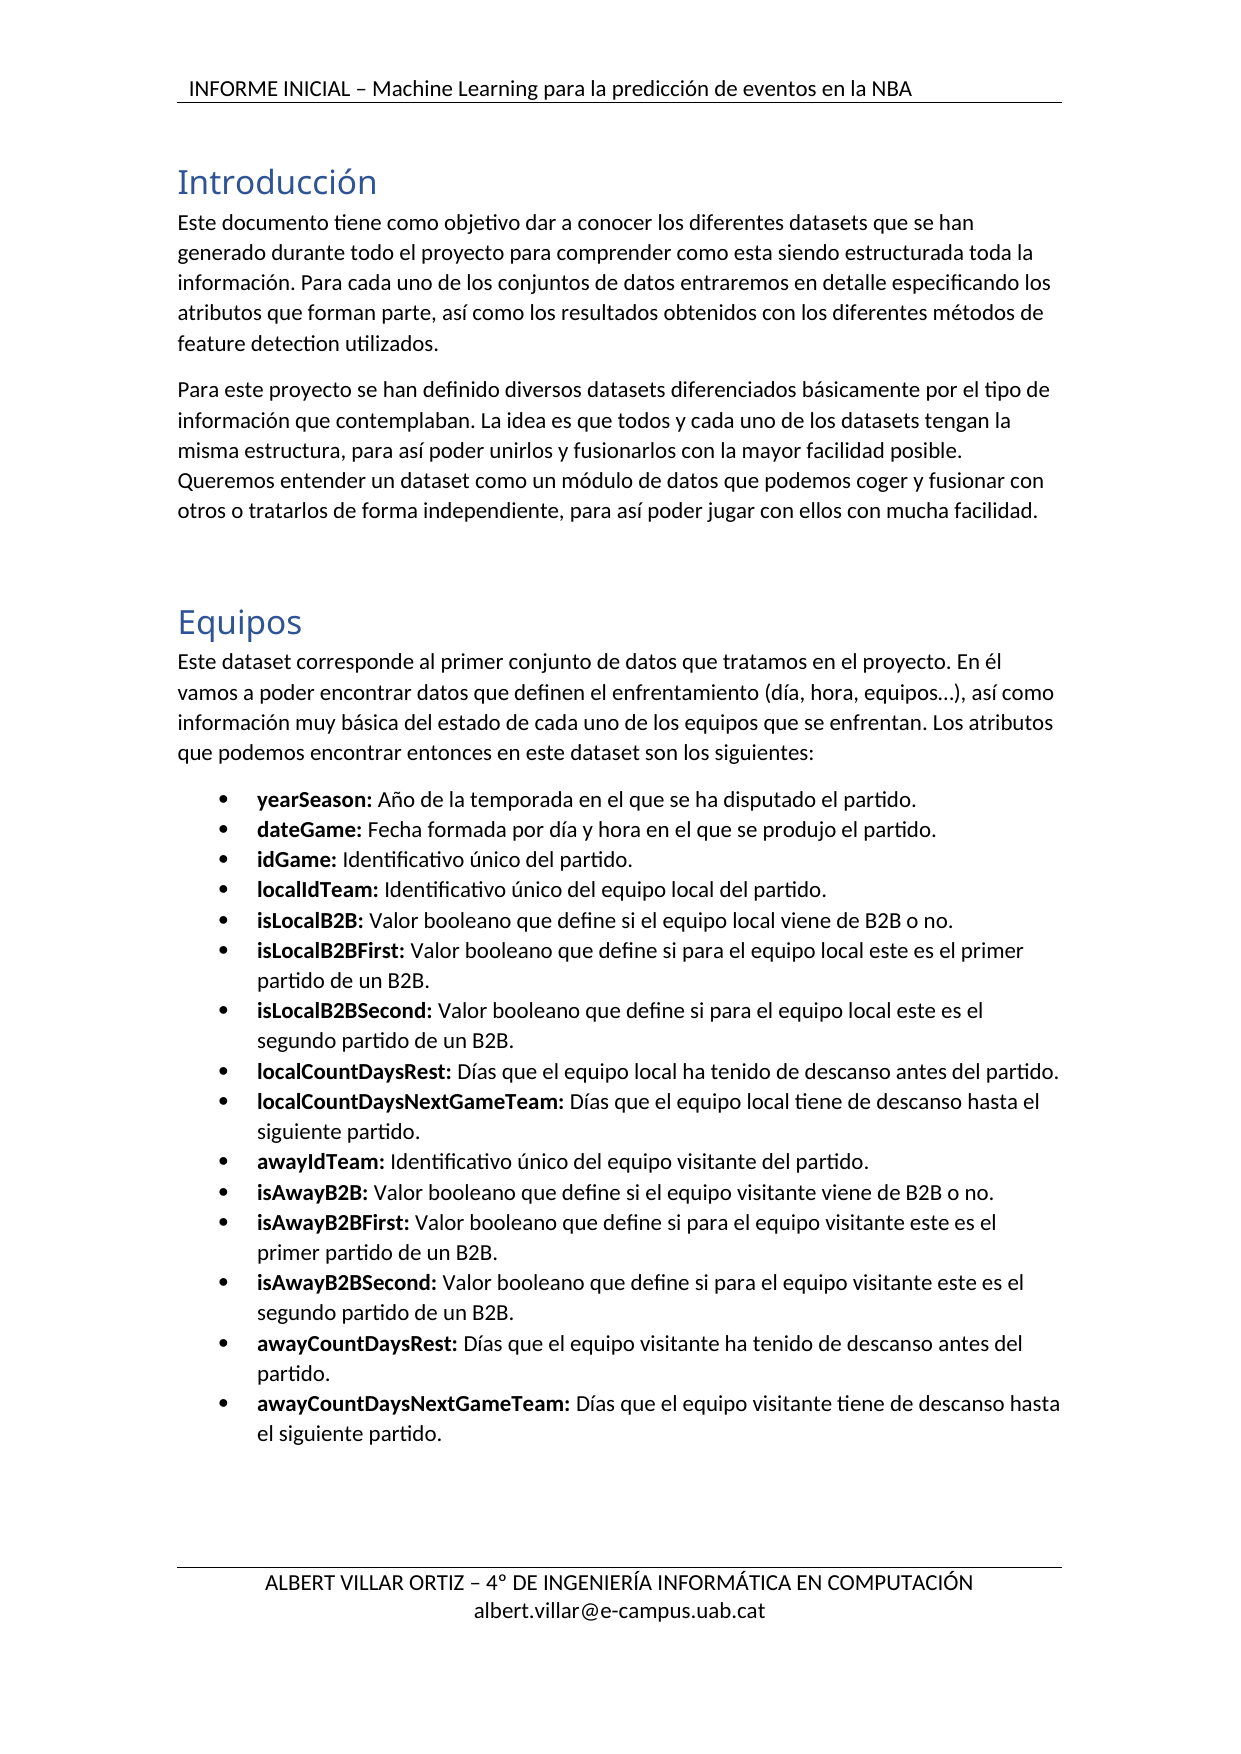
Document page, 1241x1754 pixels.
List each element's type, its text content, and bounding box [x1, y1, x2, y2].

list isLocalB2BSecond: Valor booleano que define si para el equipo local este es el segundo partido de un B2B. [219, 996, 1063, 1054]
list isAwayB2BSecond: Valor booleano que define si para el equipo visitante este es el segundo partido de un B2B. [219, 1268, 1063, 1326]
list idGame: Identificativo único del partido. [219, 845, 1063, 873]
text Para este proyecto se han definido diversos datasets diferenciados básicamente por el tipo de información que contemplaban. La idea es que todos y cada uno de los datasets tengan la misma estructura, para así poder unirlos y fusionarlos con la mayor facilidad posible. Queremos entender un dataset como un módulo de datos que podemos coger y fusionar con otros o tratarlos de forma independiente, para así poder jugar con ellos con mucha facilidad. [177, 376, 1063, 524]
list dateGame: Fecha formada por día y hora en el que se produjo el partido. [219, 815, 1063, 843]
list localCountDaysNextGameTeam: Días que el equipo local tiene de descanso hasta el siguiente partido. [219, 1087, 1063, 1145]
subtitle Introducción [177, 159, 1063, 204]
list isAwayB2B: Valor booleano que define si el equipo visitante viene de B2B o no. [219, 1178, 1063, 1206]
list awayCountDaysRest: Días que el equipo visitante ha tenido de descanso antes del partido. [219, 1329, 1063, 1387]
text Este documento tiene como objetivo dar a conocer los diferentes datasets que se han generado durante todo el proyecto para comprender como esta siendo estructurada toda la información. Para cada uno de los conjuntos de datos entraremos en detalle especificando los atributos que forman parte, así como los resultados obtenidos con los diferentes métodos de feature detection utilizados. [177, 208, 1063, 357]
text Este dataset corresponde al primer conjunto de datos que tratamos en el proyecto. En él vamos a poder encontrar datos que definen el enfrentamiento (día, hora, equipos…), así como información muy básica del estado de cada uno de los equipos que se enfrentan. Los atributos que podemos encontrar entonces en este dataset son los siguientes: [177, 647, 1063, 766]
list isLocalB2B: Valor booleano que define si el equipo local viene de B2B o no. [219, 906, 1063, 934]
list isAwayB2BFirst: Valor booleano que define si para el equipo visitante este es el primer partido de un B2B. [219, 1208, 1063, 1266]
list localIdTeam: Identificativo único del equipo local del partido. [219, 876, 1063, 903]
list awayCountDaysNextGameTeam: Días que el equipo visitante tiene de descanso hasta el siguiente partido. [219, 1389, 1063, 1447]
list isLocalB2BFirst: Valor booleano que define si para el equipo local este es el primer partido de un B2B. [219, 936, 1063, 994]
list yearSeason: Año de la temporada en el que se ha disputado el partido. [219, 785, 1063, 813]
subtitle Equipos [177, 598, 1063, 644]
list awayIdTeam: Identificativo único del equipo visitante del partido. [219, 1147, 1063, 1175]
list localCountDaysRest: Días que el equipo local ha tenido de descanso antes del partido. [219, 1057, 1063, 1085]
